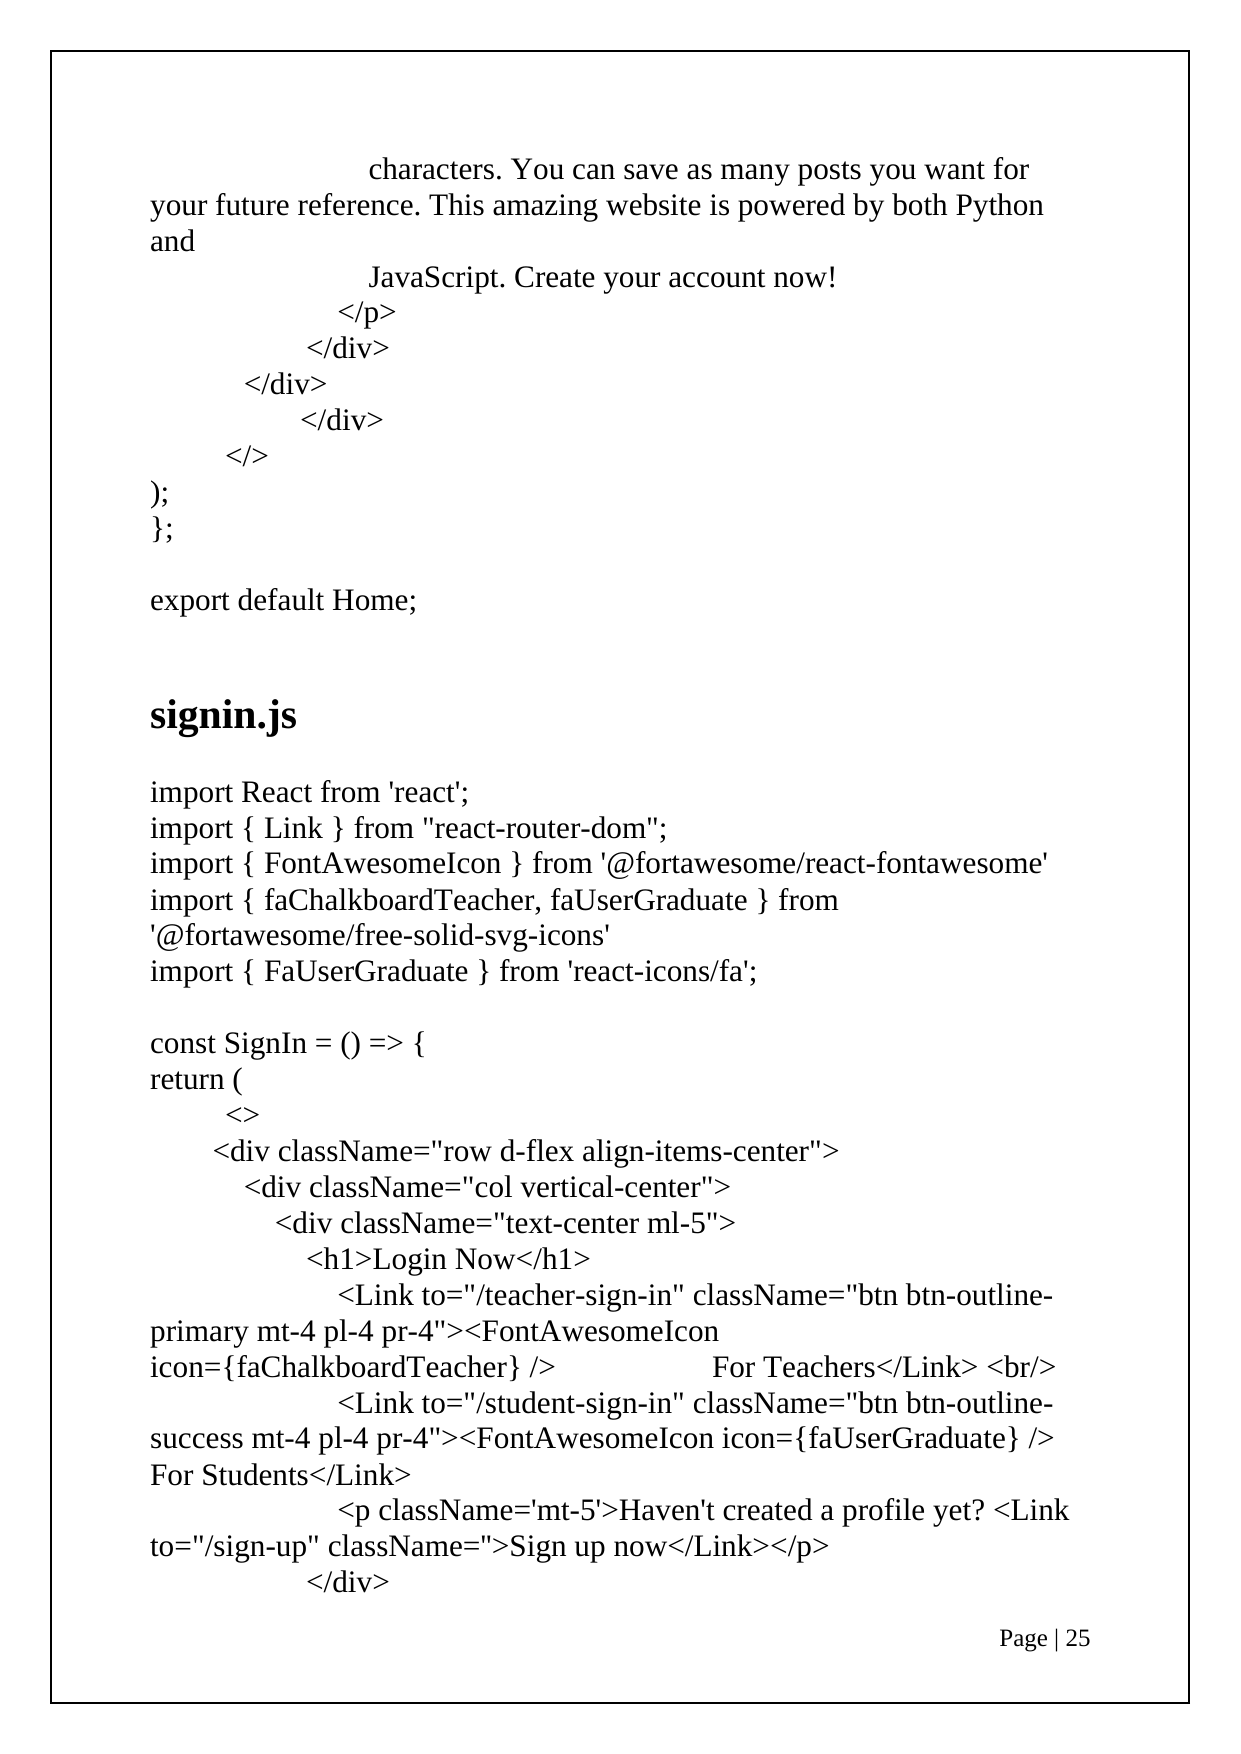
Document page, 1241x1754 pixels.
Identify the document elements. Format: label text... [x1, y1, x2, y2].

text import { FontAwesomeIcon } from '@fortawesome/react-fontawesome' [150, 845, 1090, 881]
text ); [150, 473, 1090, 509]
text </div> [150, 366, 1090, 402]
text import { Link } from "react-router-dom"; [150, 809, 1090, 845]
text characters. You can save as many posts you want for your future reference. This amazing website is powered by both Python and [150, 150, 1090, 258]
text </div> [150, 402, 1090, 437]
text <p className='mt-5'>Haven't created a profile yet? <Link to="/sign-up" className=''>Sign up now</Link></p> [150, 1492, 1090, 1563]
text export default Home; [150, 581, 1090, 617]
text }; [150, 509, 1090, 545]
text </> [150, 437, 1090, 473]
text import React from 'react'; [150, 773, 1090, 809]
text <div className="text-center ml-5"> [150, 1204, 1090, 1240]
text JavaScript. Create your account now! [150, 258, 1090, 294]
text </div> [150, 330, 1090, 366]
text const SignIn = () => { [150, 1024, 1090, 1060]
text </p> [150, 294, 1090, 330]
text <div className="col vertical-center"> [150, 1168, 1090, 1204]
text <div className="row d-flex align-items-center"> [150, 1132, 1090, 1168]
text import { FaUserGraduate } from 'react-icons/fa'; [150, 953, 1090, 988]
text signin.js [150, 689, 1090, 737]
text <h1>Login Now</h1> [150, 1240, 1090, 1276]
text <Link to="/teacher-sign-in" className="btn btn-outline-primary mt-4 pl-4 pr-4"><FontAwesomeIcon icon={faChalkboardTeacher} /> For Teachers</Link> <br/> [150, 1276, 1090, 1384]
text return ( [150, 1060, 1090, 1096]
text </div> [150, 1563, 1090, 1599]
text <> [150, 1096, 1090, 1132]
text <Link to="/student-sign-in" className="btn btn-outline-success mt-4 pl-4 pr-4"><FontAwesomeIcon icon={faUserGraduate} /> For Students</Link> [150, 1384, 1090, 1492]
text import { faChalkboardTeacher, faUserGraduate } from '@fortawesome/free-solid-svg-icons' [150, 881, 1090, 953]
